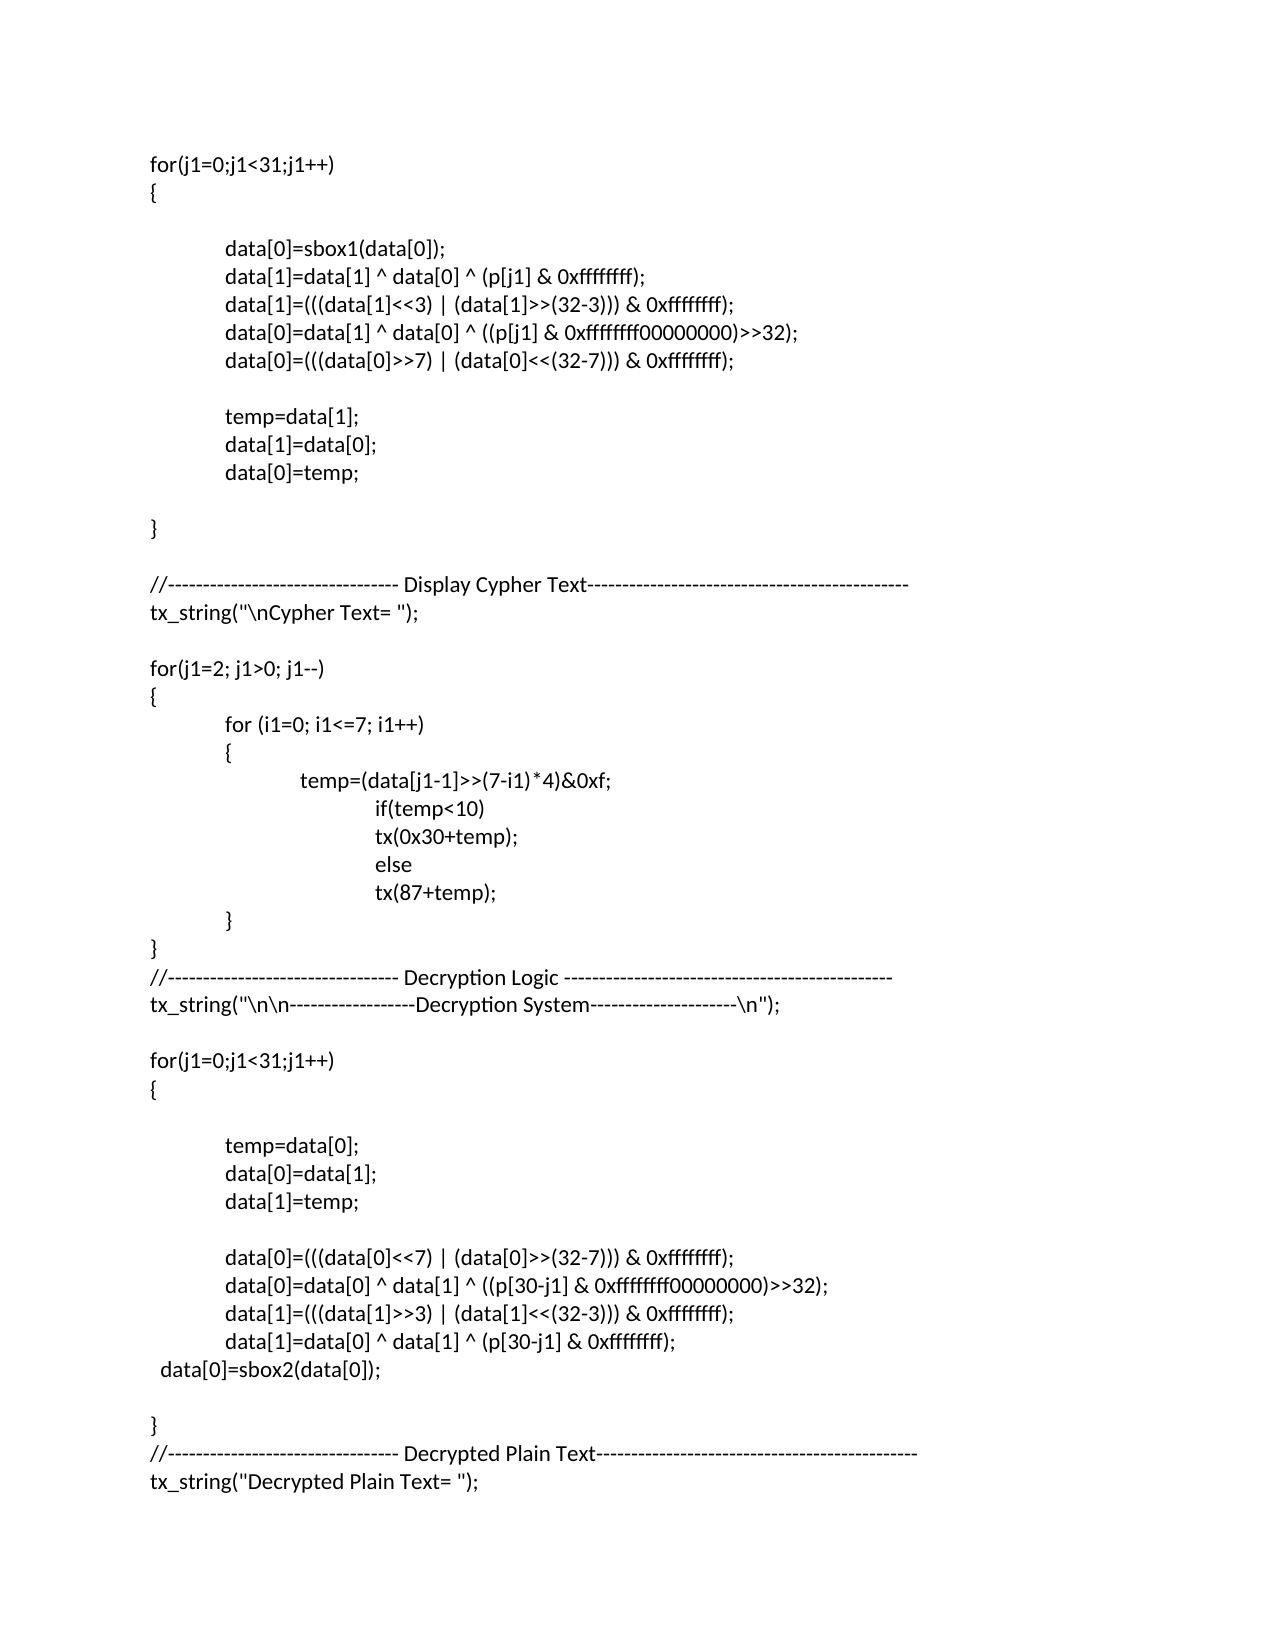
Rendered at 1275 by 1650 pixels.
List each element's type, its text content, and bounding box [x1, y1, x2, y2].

text temp=data[1]; [150, 402, 1125, 430]
text //--------------------------------- Display Cypher Text---------------------------------------------- [150, 570, 1125, 598]
text data[1]=data[1] ^ data[0] ^ (p[j1] & 0xffffffff); [150, 262, 1125, 290]
text data[1]=temp; [150, 1187, 1125, 1215]
text temp=data[0]; [150, 1131, 1125, 1159]
text data[1]=(((data[1]>>3) | (data[1]<<(32-3))) & 0xffffffff); [150, 1299, 1125, 1327]
text data[0]=data[0] ^ data[1] ^ ((p[30-j1] & 0xffffffff00000000)>>32); [150, 1271, 1125, 1299]
text tx(87+temp); [150, 878, 1125, 907]
text } [150, 514, 1125, 542]
text { [150, 178, 1125, 206]
text //--------------------------------- Decryption Logic ----------------------------------------------- [150, 963, 1125, 991]
text data[0]=data[1]; [150, 1159, 1125, 1187]
text for (i1=0; i1<=7; i1++) [150, 710, 1125, 738]
text } [150, 907, 1125, 934]
text data[0]=sbox2(data[0]); [150, 1355, 1125, 1383]
text data[1]=data[0]; [150, 430, 1125, 458]
text for(j1=2; j1>0; j1--) [150, 654, 1125, 682]
text data[1]=data[0] ^ data[1] ^ (p[30-j1] & 0xffffffff); [150, 1327, 1125, 1355]
text for(j1=0;j1<31;j1++) [150, 150, 1125, 178]
text data[0]=sbox1(data[0]); [150, 234, 1125, 262]
text temp=(data[j1-1]>>(7-i1)*4)&0xf; [150, 766, 1125, 794]
text tx(0x30+temp); [150, 822, 1125, 851]
text //--------------------------------- Decrypted Plain Text---------------------------------------------- [150, 1439, 1125, 1467]
text data[0]=(((data[0]>>7) | (data[0]<<(32-7))) & 0xffffffff); [150, 346, 1125, 374]
text tx_string("\n\n------------------Decryption System---------------------\n"); [150, 991, 1125, 1019]
text else [150, 851, 1125, 878]
text for(j1=0;j1<31;j1++) [150, 1047, 1125, 1075]
text data[0]=temp; [150, 458, 1125, 486]
text } [150, 934, 1125, 963]
text tx_string("Decrypted Plain Text= "); [150, 1467, 1125, 1495]
text { [150, 1075, 1125, 1103]
text if(temp<10) [150, 794, 1125, 822]
text } [150, 1411, 1125, 1439]
text { [150, 738, 1125, 766]
text data[1]=(((data[1]<<3) | (data[1]>>(32-3))) & 0xffffffff); [150, 290, 1125, 318]
text data[0]=data[1] ^ data[0] ^ ((p[j1] & 0xffffffff00000000)>>32); [150, 318, 1125, 346]
text tx_string("\nCypher Text= "); [150, 598, 1125, 626]
text { [150, 682, 1125, 710]
text data[0]=(((data[0]<<7) | (data[0]>>(32-7))) & 0xffffffff); [150, 1243, 1125, 1271]
